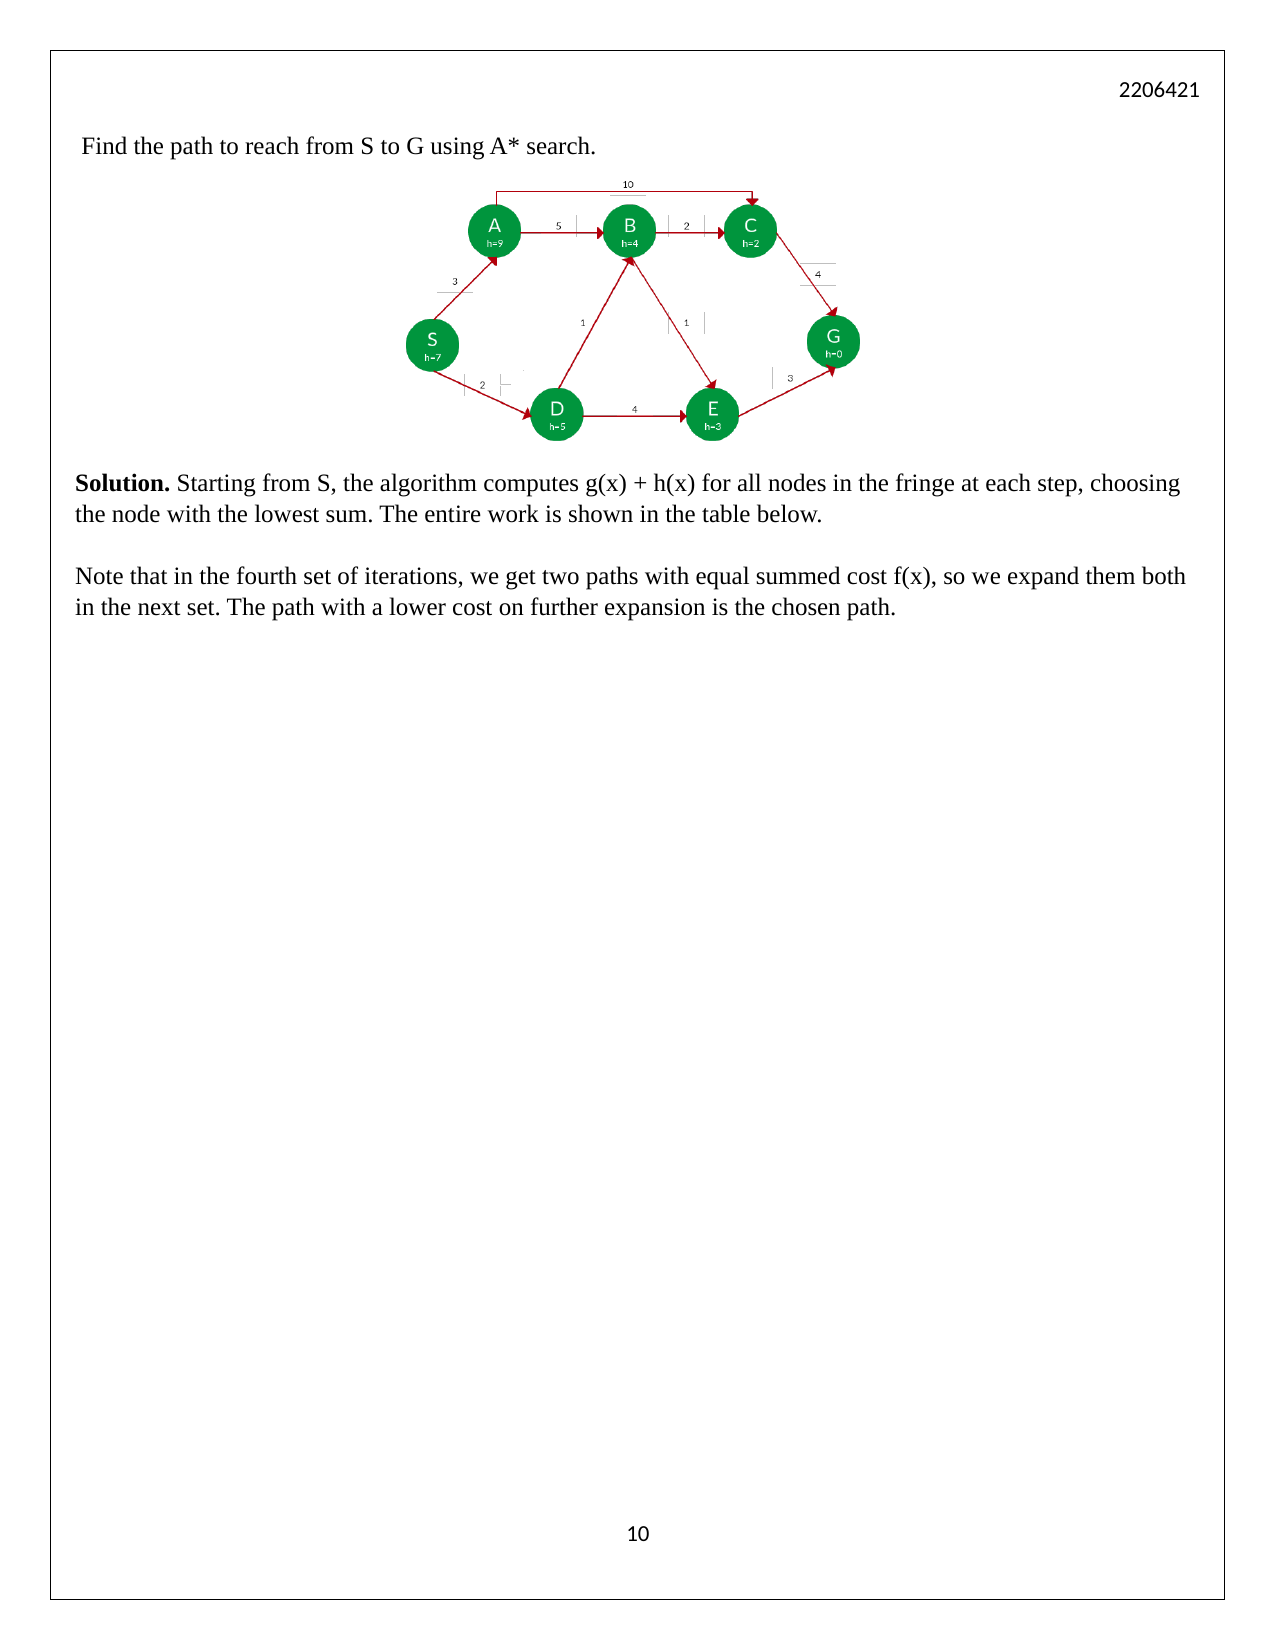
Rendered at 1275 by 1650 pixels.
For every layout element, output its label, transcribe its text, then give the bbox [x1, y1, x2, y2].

text Solution. Starting from S, the algorithm computes g(x) + h(x) for all nodes in the fringe at each step, choosing the node with the lowest sum. The entire work is shown in the table below. Note that in the fourth set of iterations, we get two paths with equal summed cost f(x), so we expand them both in the next set. The path with a lower cost on further expansion is the chosen path. [75, 468, 1200, 652]
picture [402, 178, 873, 449]
text Find the path to reach from S to G using A* search. [75, 131, 1200, 160]
